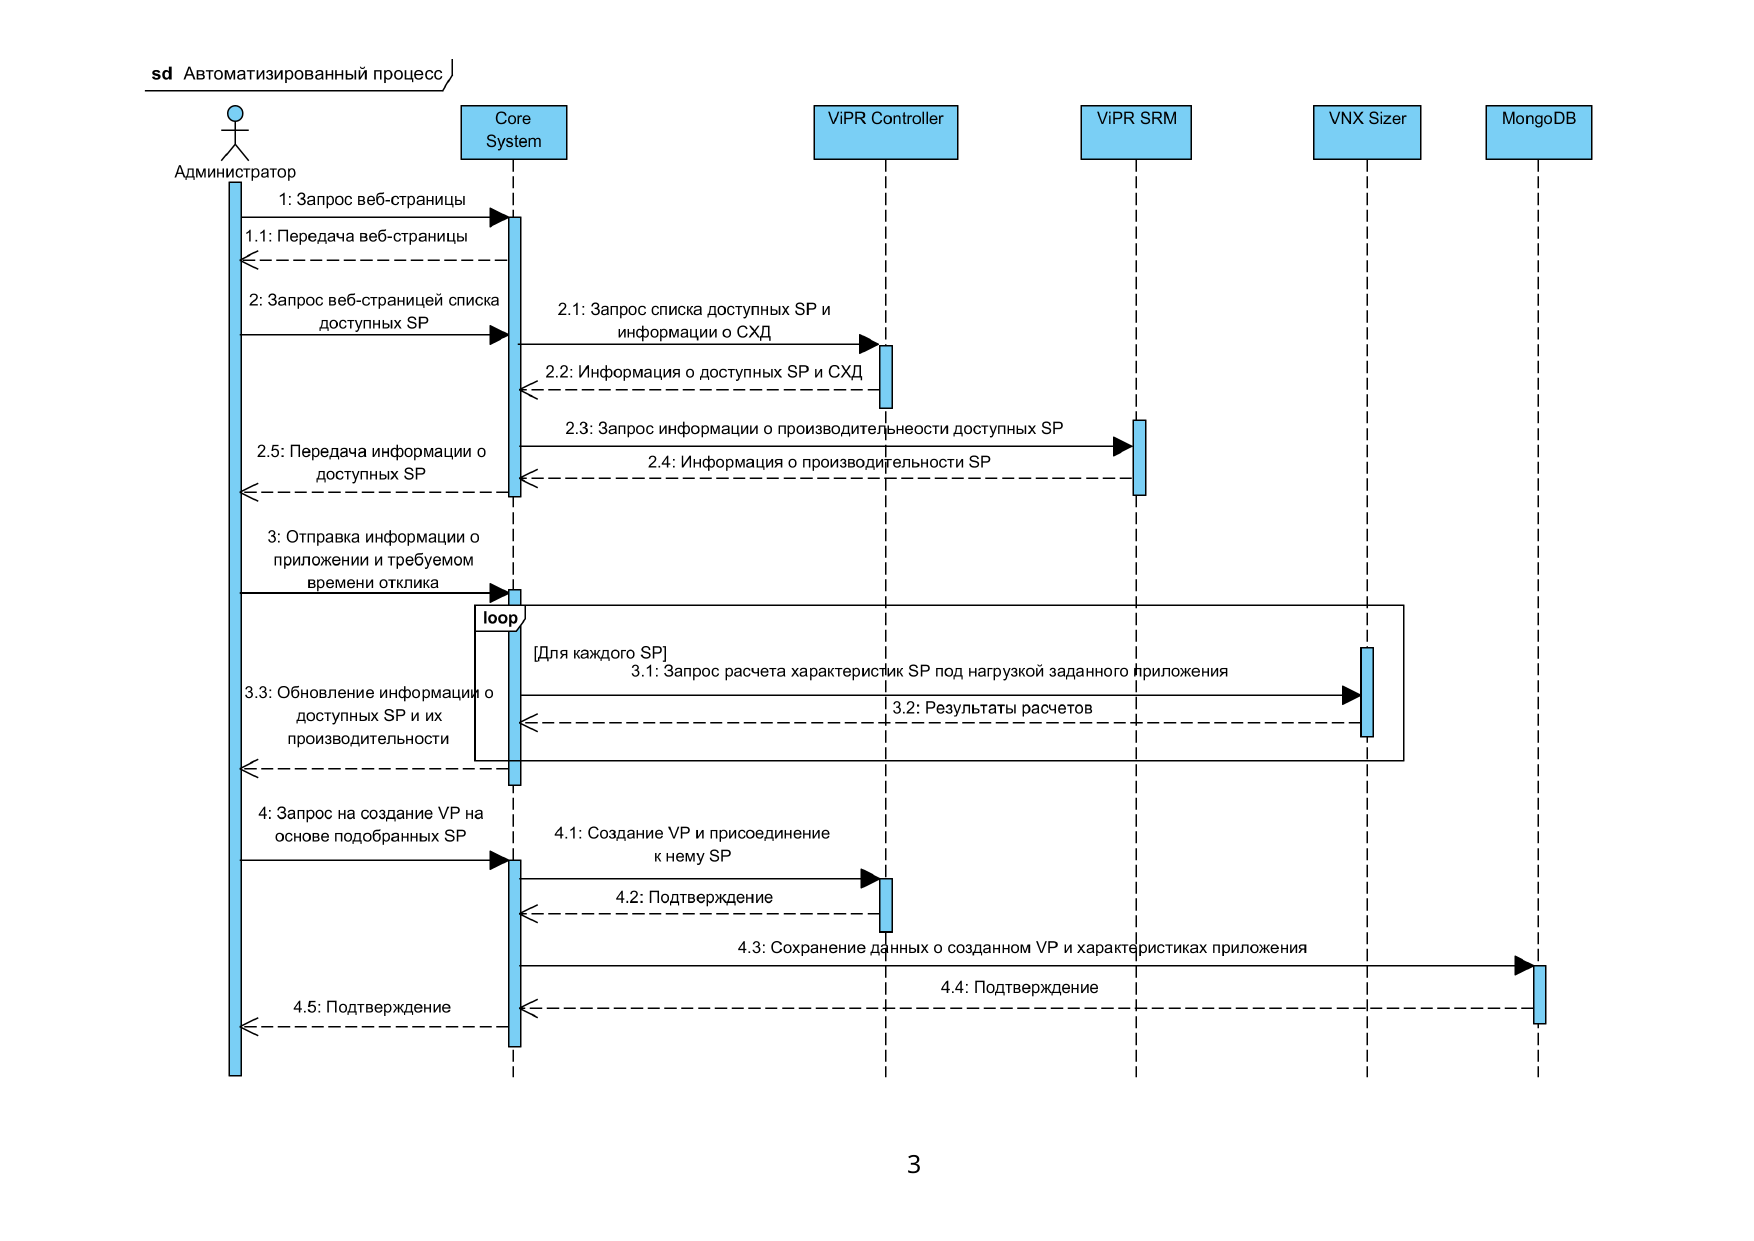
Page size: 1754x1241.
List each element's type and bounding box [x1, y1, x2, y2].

picture [144, 59, 1610, 1100]
